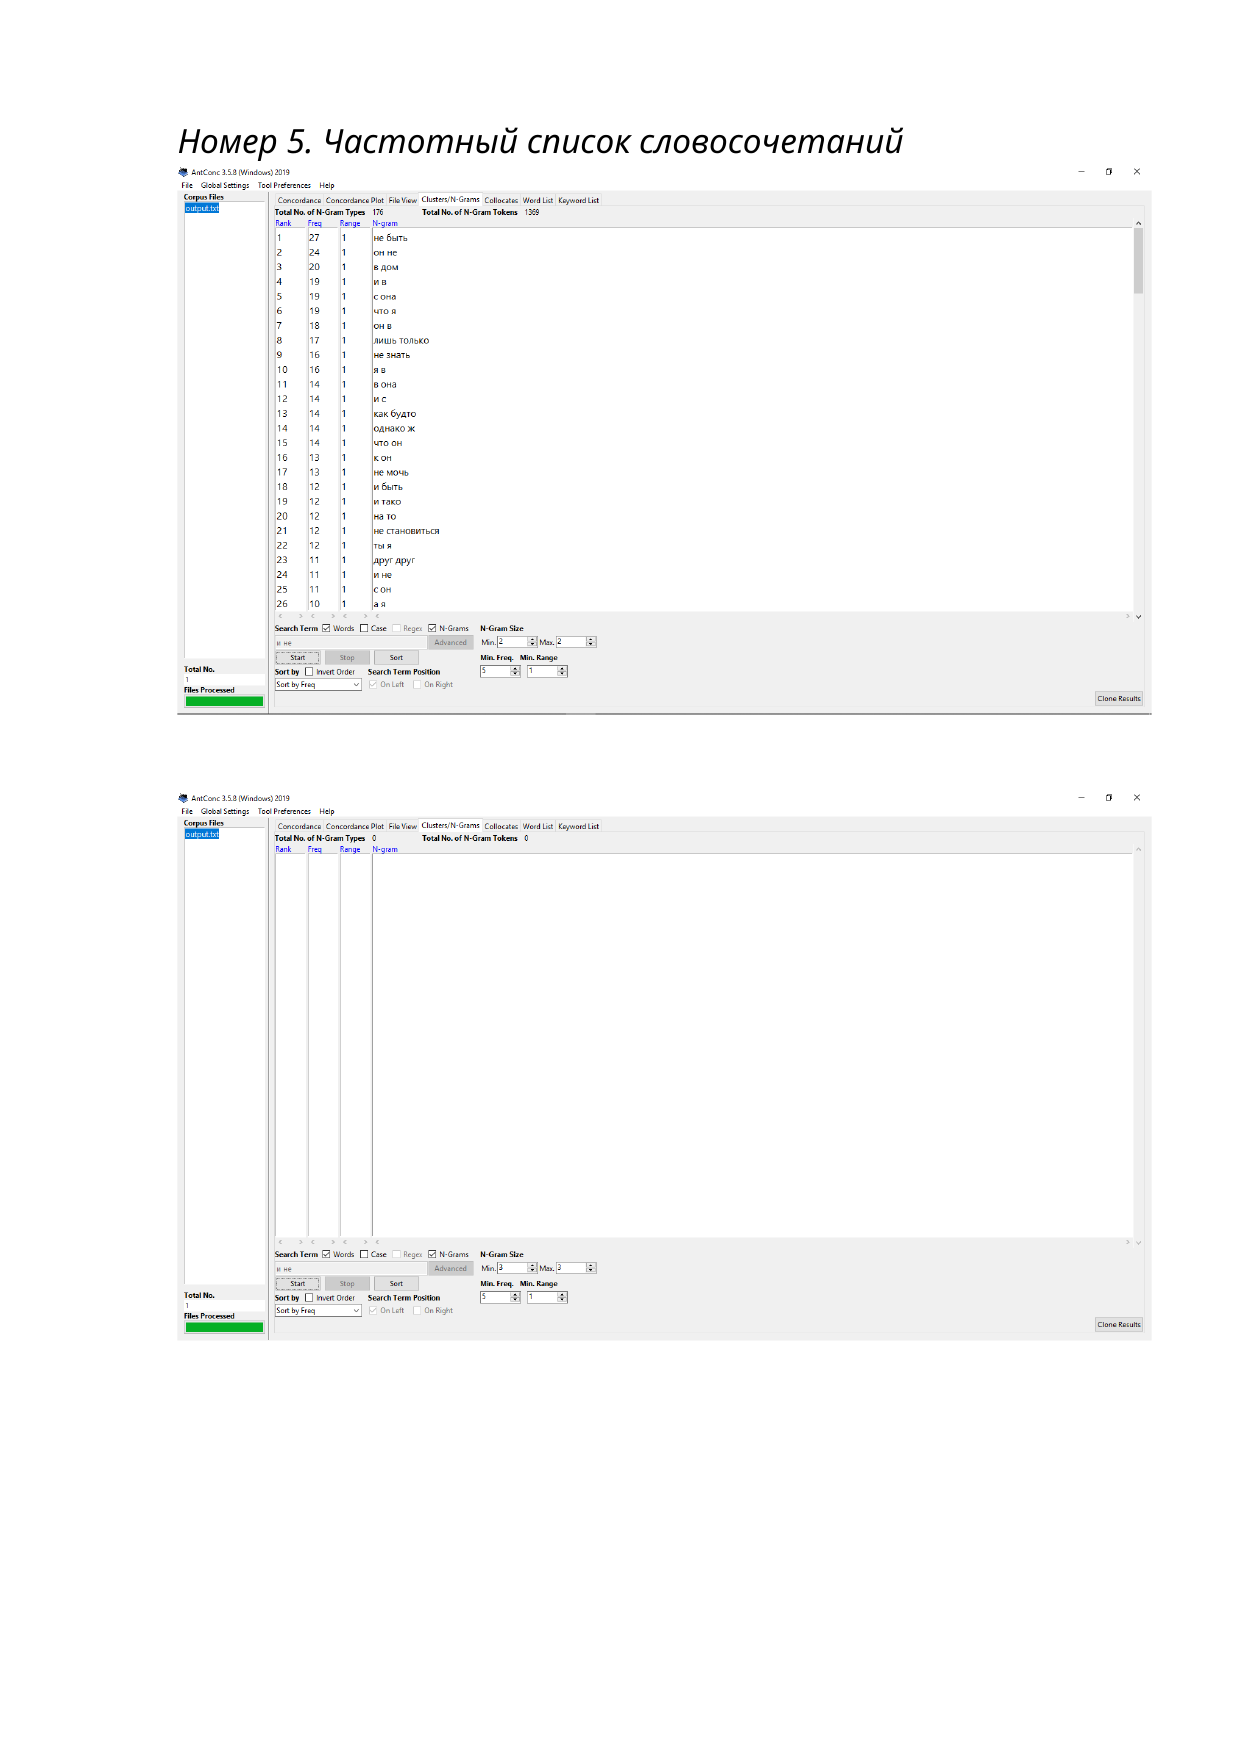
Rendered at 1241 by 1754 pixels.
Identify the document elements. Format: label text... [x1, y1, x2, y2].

text Номер 5. Частотный список словосочетаний [177, 118, 1152, 165]
picture [177, 791, 1152, 1416]
picture [177, 165, 1152, 790]
